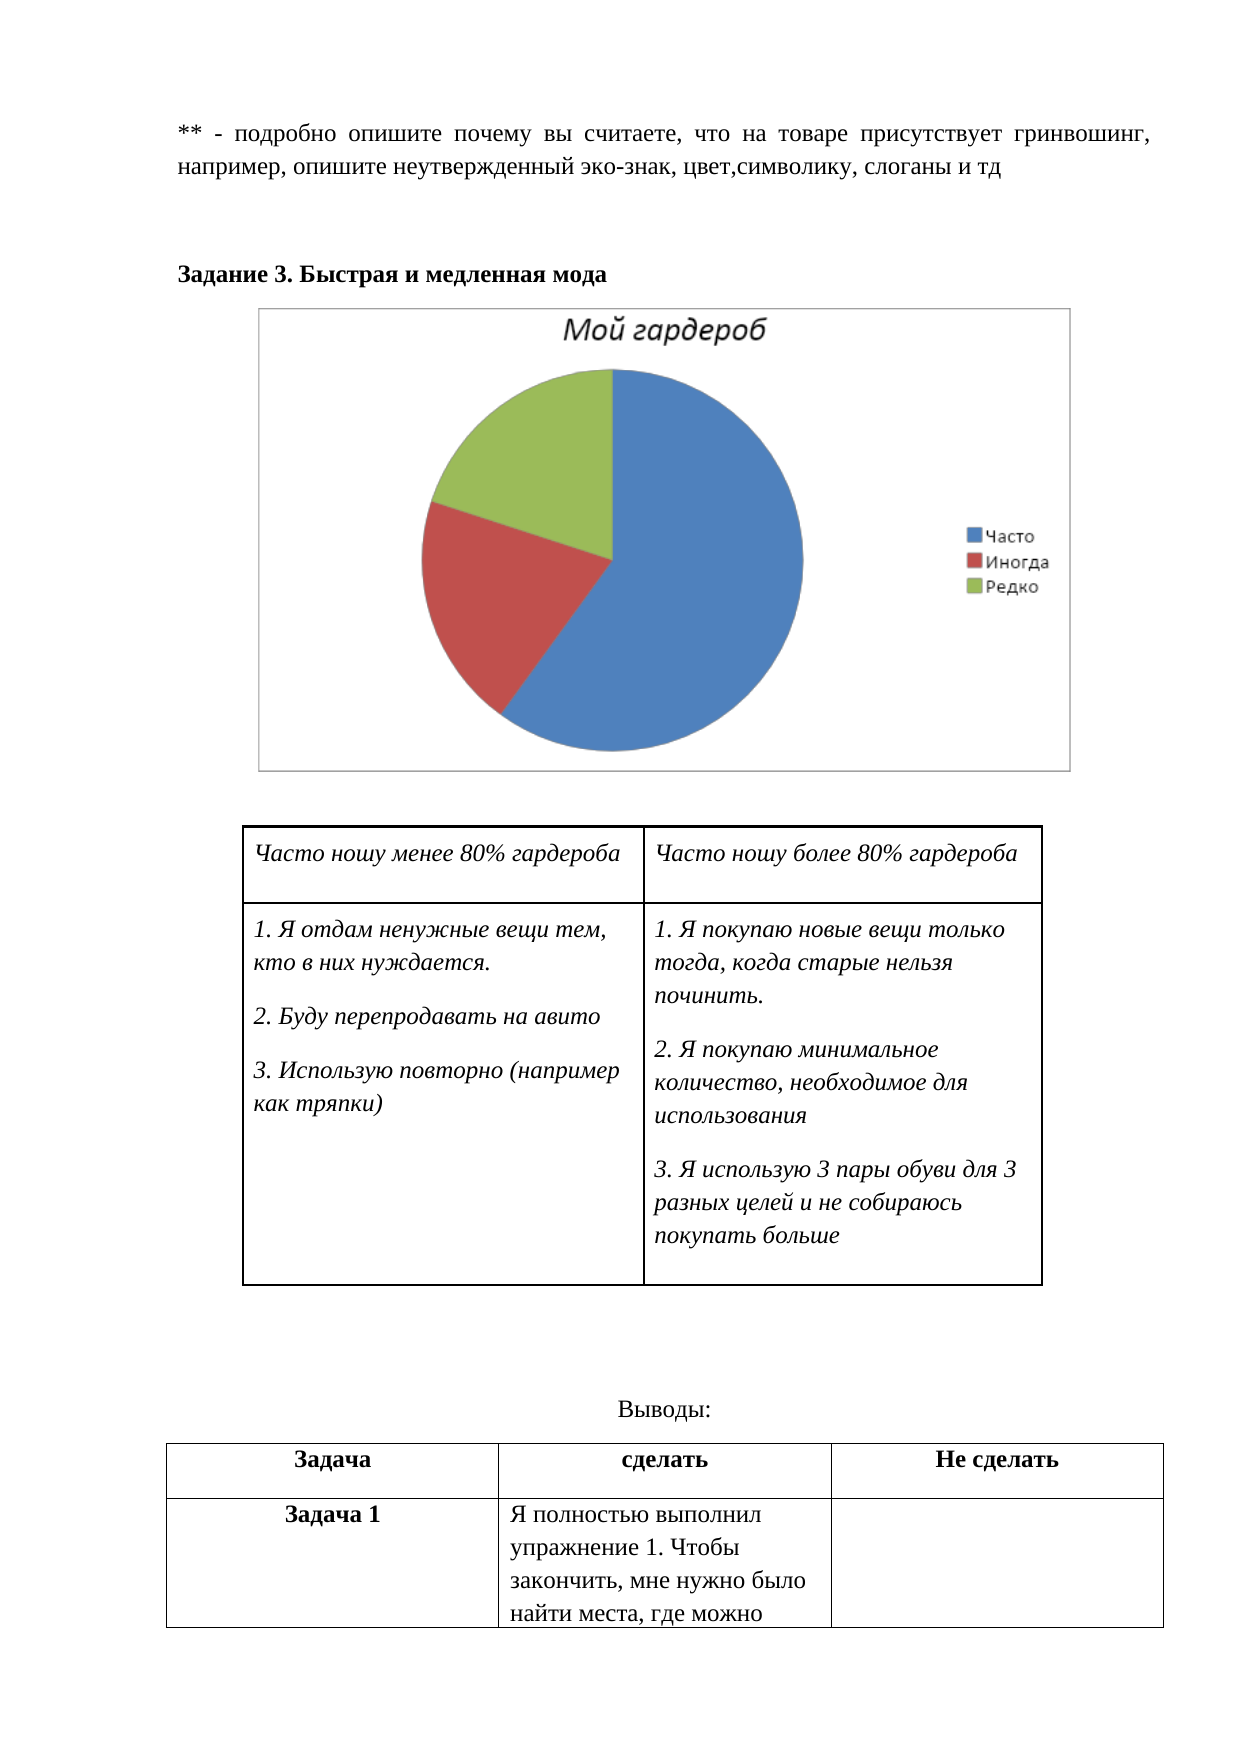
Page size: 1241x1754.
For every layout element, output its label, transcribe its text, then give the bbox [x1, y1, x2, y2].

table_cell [499, 1499, 831, 1627]
table_cell Задача 1 [167, 1499, 498, 1627]
subtitle Выводы: [177, 1394, 1152, 1422]
table_header Не сделать [832, 1444, 1163, 1498]
table_cell 1. Я отдам ненужные вещи тем, кто в них нуждается. 2. Буду перепродавать на авито 3. Использую повторно (например как тряпки) [244, 904, 643, 1284]
text ** - подробно опишите почему вы считаете, что на товаре присутствует гринвошинг, например, опишите неутвержденный эко-знак, цвет,символику, слоганы и тд [177, 118, 1152, 180]
picture [258, 308, 1071, 772]
table_header сделать [499, 1444, 831, 1498]
subtitle Задание 3. Быстрая и медленная мода [177, 259, 1152, 288]
table_cell [832, 1499, 1163, 1627]
table_header Задача [167, 1444, 498, 1498]
table_header Часто ношу более 80% гардероба [645, 828, 1041, 902]
table_header Часто ношу менее 80% гардероба [244, 828, 643, 902]
table_cell 1. Я покупаю новые вещи только тогда, когда старые нельзя починить. 2. Я покупаю минимальное количество, необходимое для использования 3. Я использую 3 пары обуви для 3 разных целей и не собираюсь покупать больше [645, 904, 1041, 1284]
